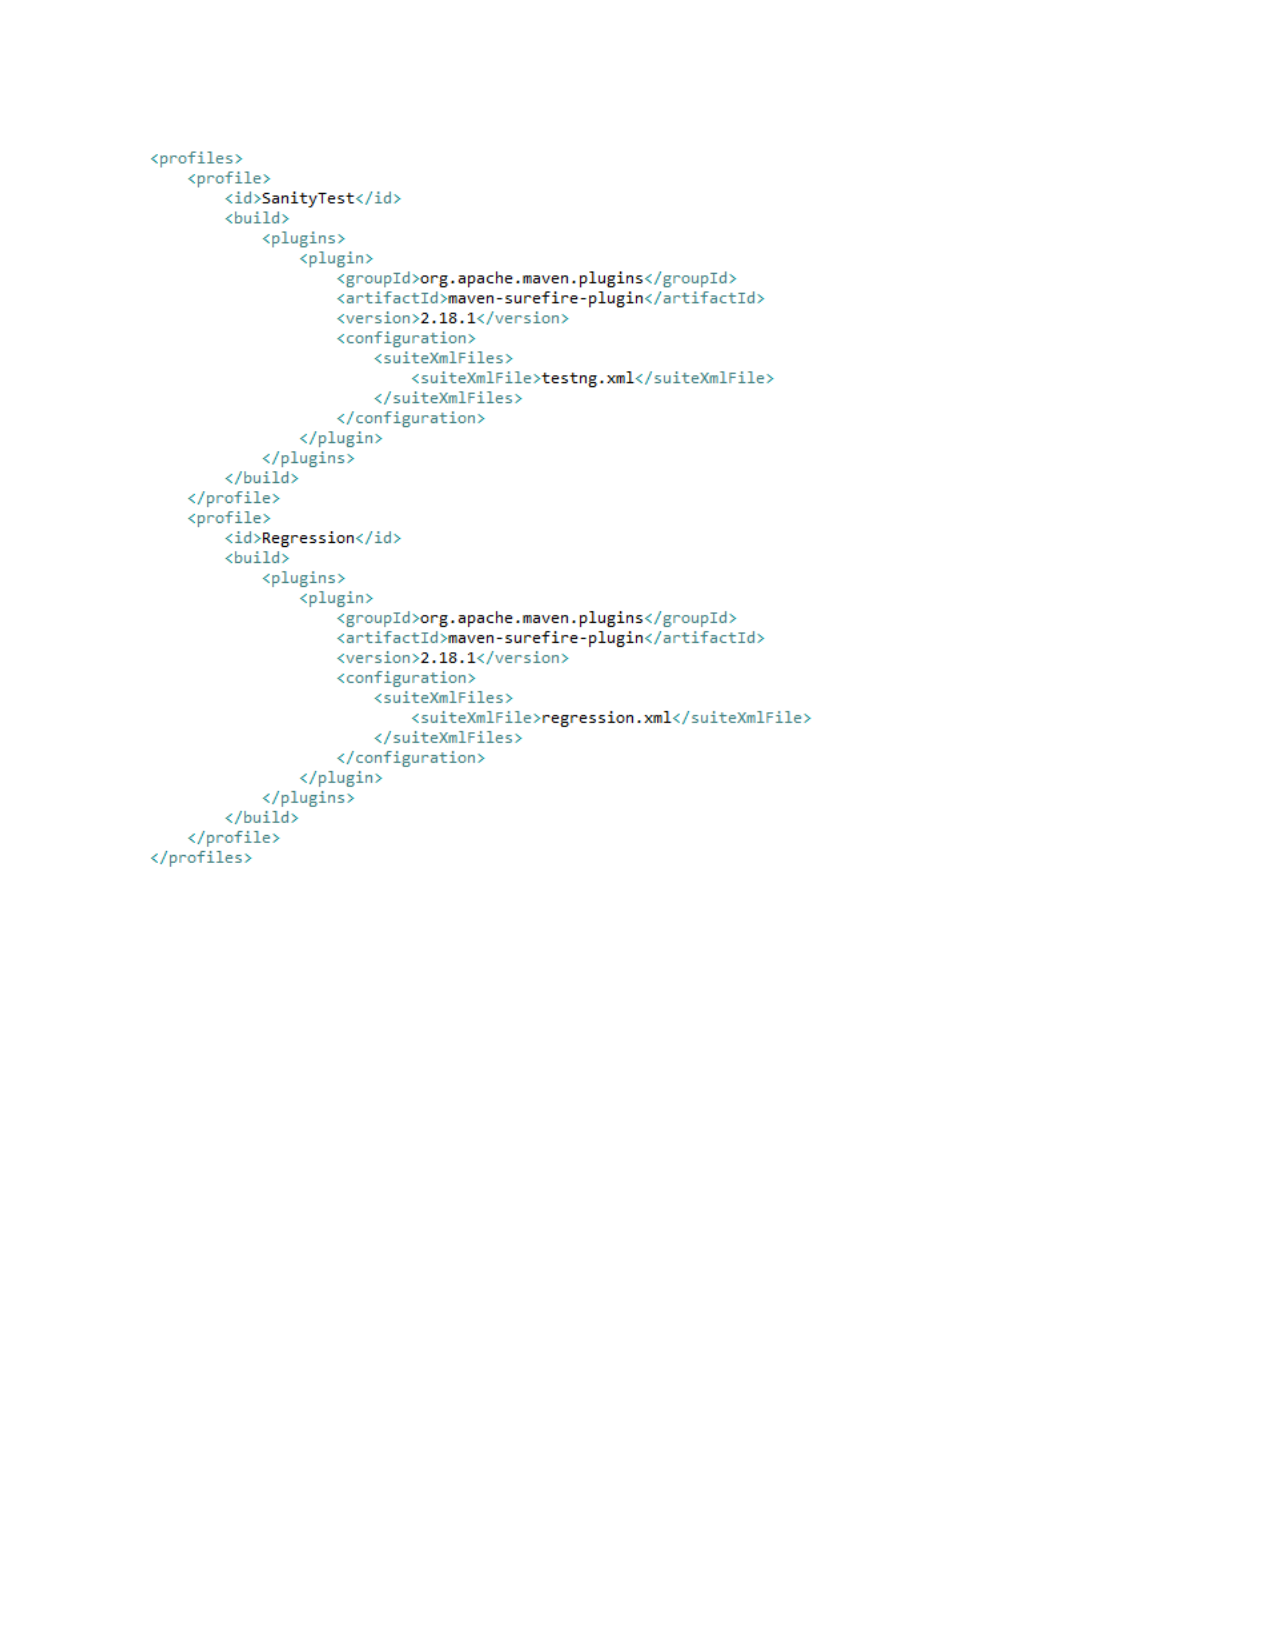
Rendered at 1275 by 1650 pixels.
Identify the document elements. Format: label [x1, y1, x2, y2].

picture [150, 150, 1125, 871]
